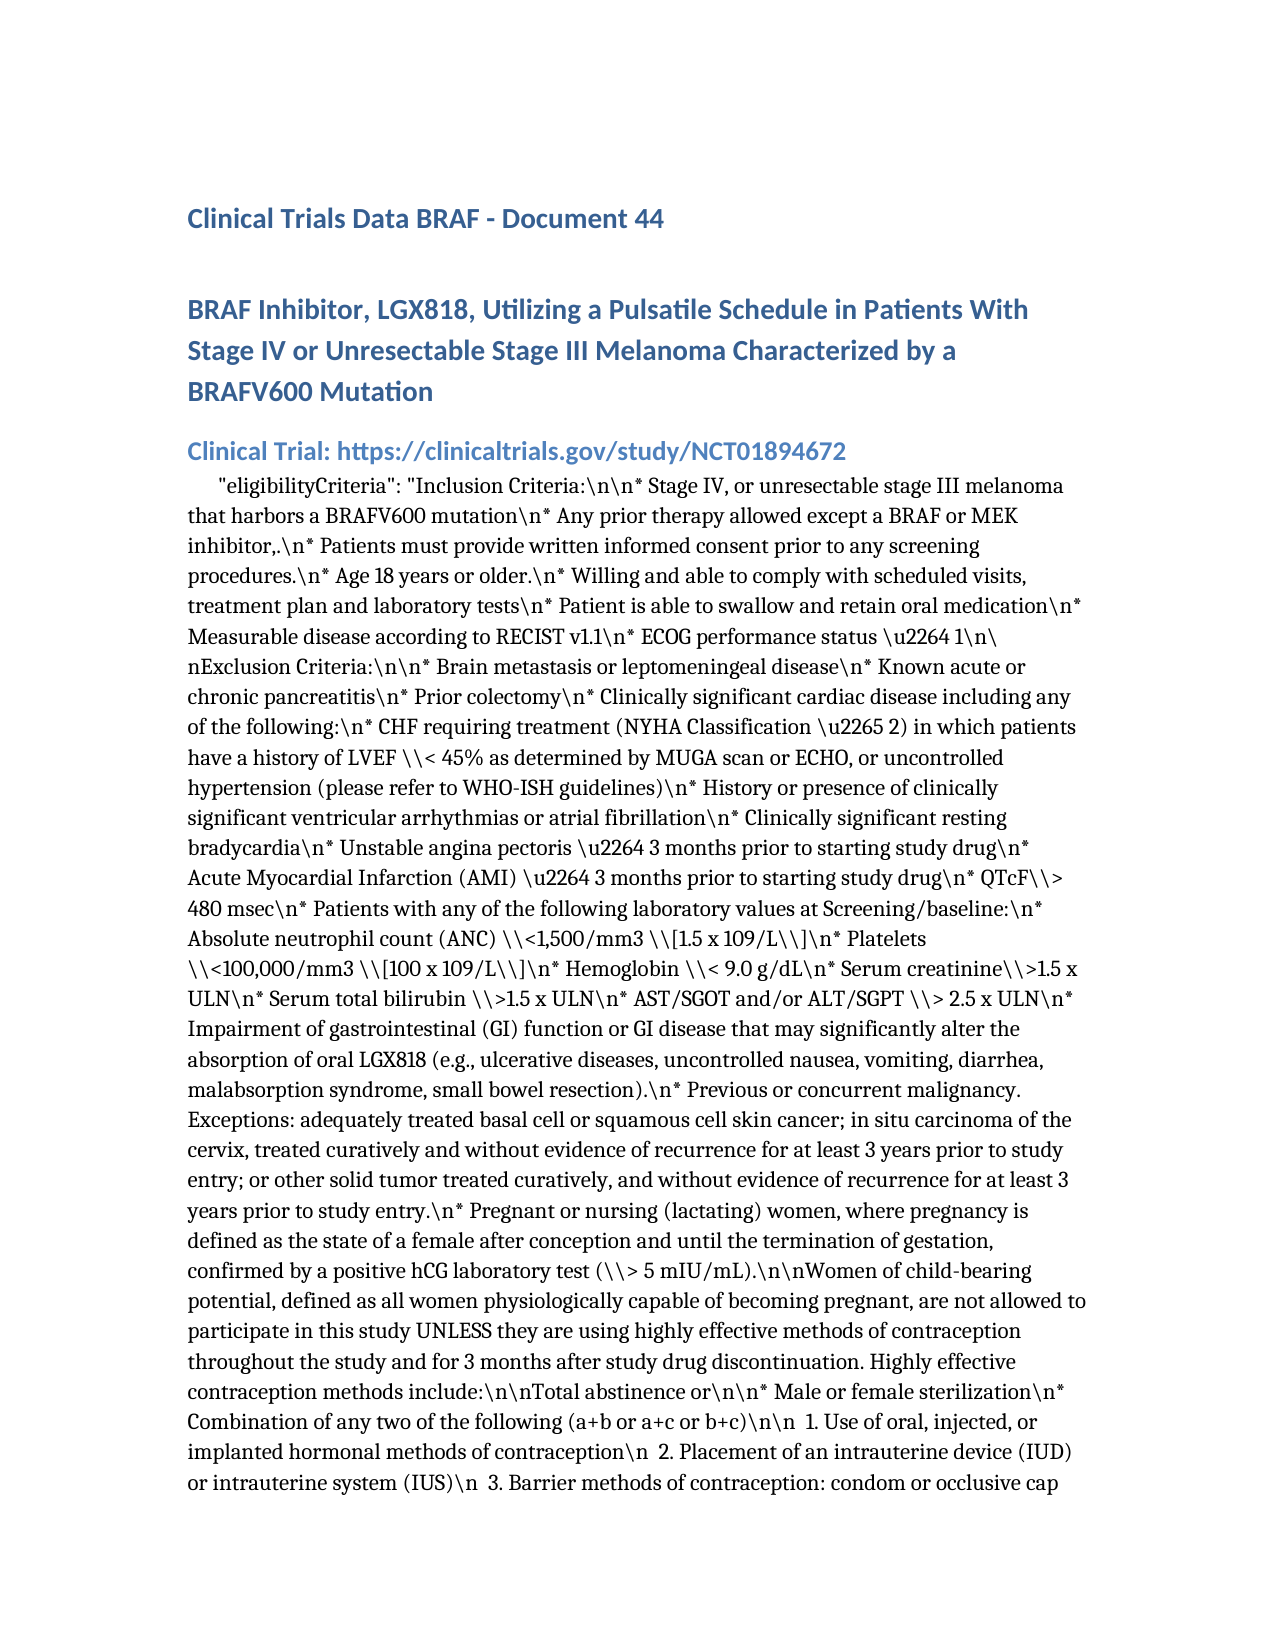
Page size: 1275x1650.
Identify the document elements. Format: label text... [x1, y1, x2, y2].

subtitle BRAF Inhibitor, LGX818, Utilizing a Pulsatile Schedule in Patients With Stage IV or Unresectable Stage III Melanoma Characterized by a BRAFV600 Mutation [187, 291, 1087, 408]
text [187, 472, 1087, 1496]
subtitle Clinical Trial: https://clinicaltrials.gov/study/NCT01894672 [187, 434, 1087, 468]
subtitle Clinical Trials Data BRAF - Document 44 [187, 200, 1087, 236]
